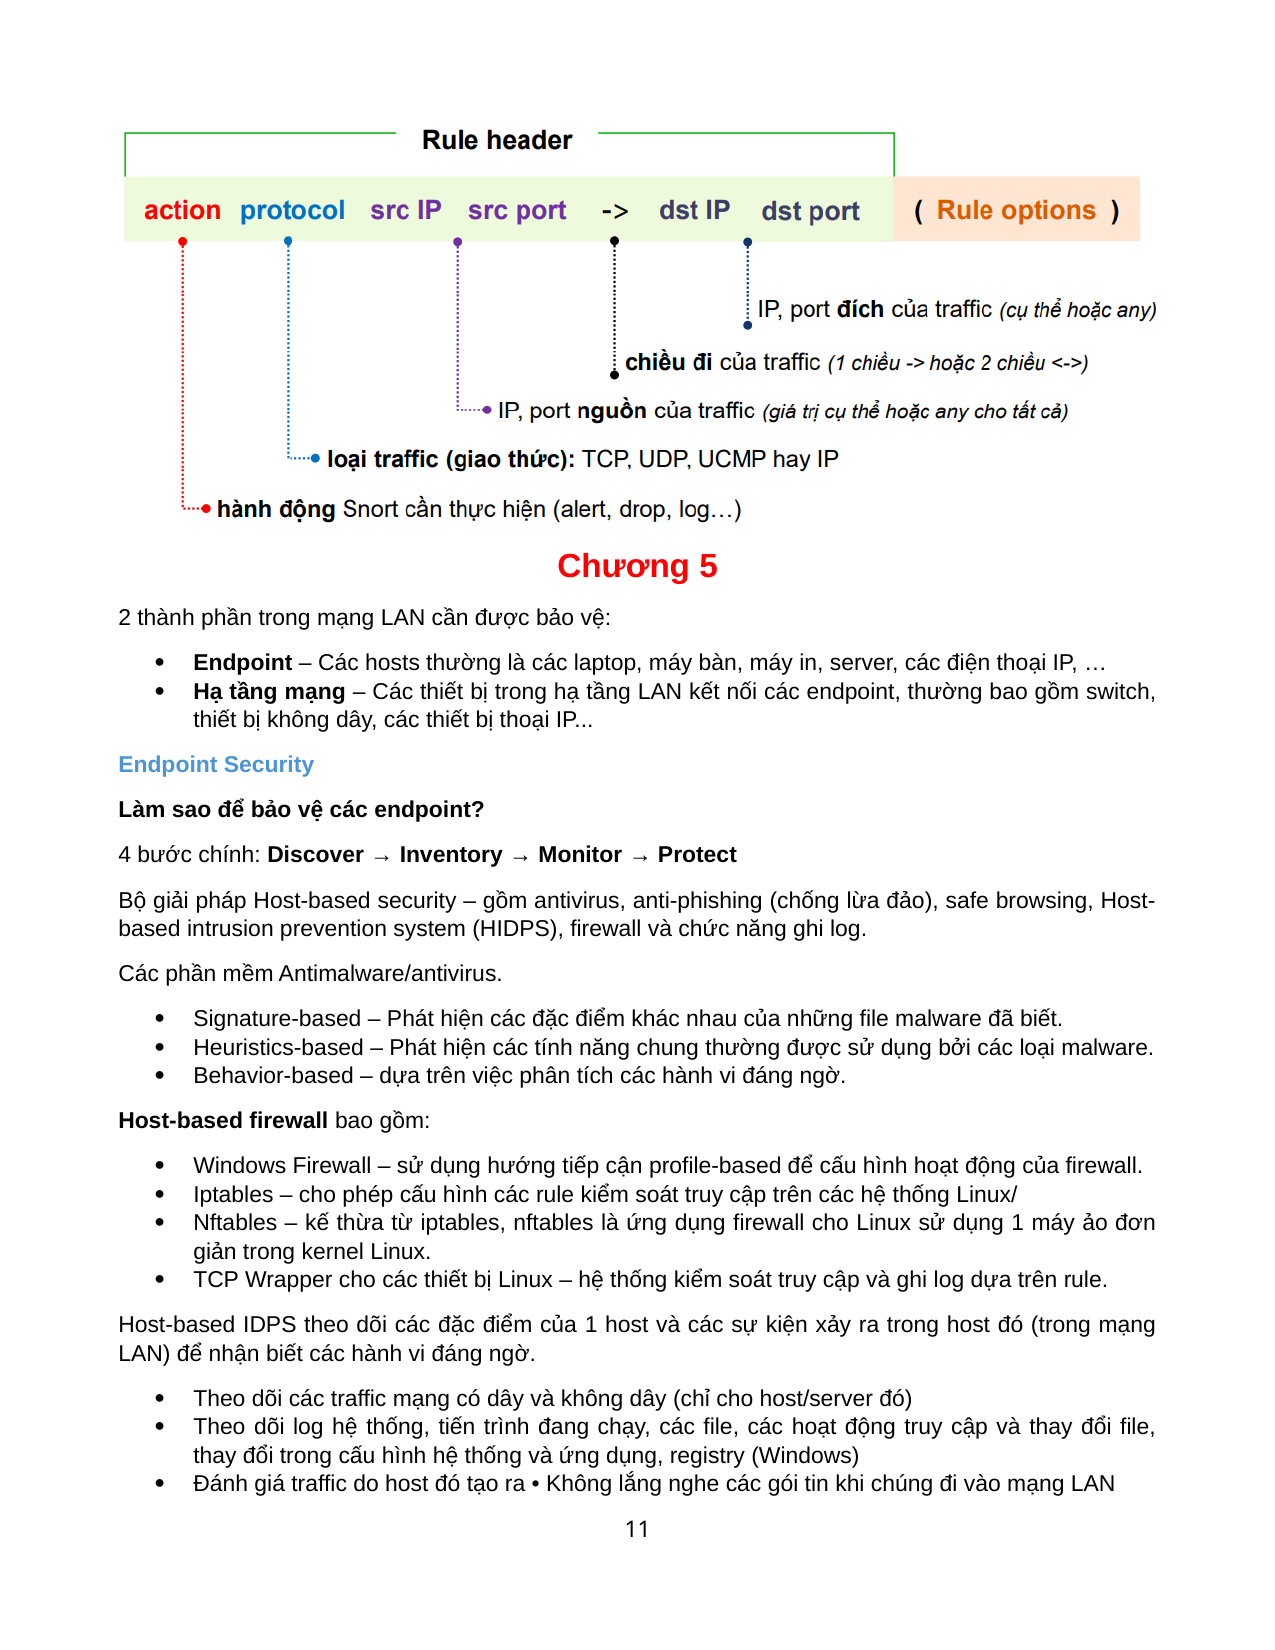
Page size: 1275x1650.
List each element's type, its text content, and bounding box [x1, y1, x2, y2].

list Theo dõi log hệ thống, tiến trình đang chạy, các file, các hoạt động truy cập và thay đổi file, thay đổi trong cấu hình hệ thống và ứng dụng, registry (Windows) [156, 1413, 1157, 1468]
text Làm sao để bảo vệ các endpoint? [118, 796, 1157, 823]
list Windows Firewall – sử dụng hướng tiếp cận profile-based để cấu hình hoạt động của firewall. [156, 1152, 1157, 1179]
list Hạ tầng mạng – Các thiết bị trong hạ tầng LAN kết nối các endpoint, thường bao gồm switch, thiết bị không dây, các thiết bị thoại IP... [156, 678, 1157, 732]
list Iptables – cho phép cấu hình các rule kiểm soát truy cập trên các hệ thống Linux/ [156, 1181, 1157, 1207]
text Endpoint Security [118, 751, 1157, 778]
text Các phần mềm Antimalware/antivirus. [118, 960, 1157, 986]
text Chương 5 [118, 546, 1157, 584]
text Host-based firewall bao gồm: [118, 1107, 1157, 1133]
text 4 bước chính: Discover → Inventory → Monitor → Protect [118, 841, 1157, 868]
picture [118, 118, 1157, 527]
list TCP Wrapper cho các thiết bị Linux – hệ thống kiểm soát truy cập và ghi log dựa trên rule. [156, 1266, 1157, 1292]
text Bộ giải pháp Host-based security – gồm antivirus, anti-phishing (chống lừa đảo), safe browsing, Host-based intrusion prevention system (HIDPS), firewall và chức năng ghi log. [118, 887, 1157, 941]
text Host-based IDPS theo dõi các đặc điểm của 1 host và các sự kiện xảy ra trong host đó (trong mạng LAN) để nhận biết các hành vi đáng ngờ. [118, 1311, 1157, 1366]
list Đánh giá traffic do host đó tạo ra • Không lắng nghe các gói tin khi chúng đi vào mạng LAN [156, 1470, 1157, 1496]
list Behavior-based – dựa trên việc phân tích các hành vi đáng ngờ. [156, 1062, 1157, 1088]
list Endpoint – Các hosts thường là các laptop, máy bàn, máy in, server, các điện thoại IP, … [156, 649, 1157, 676]
text 2 thành phần trong mạng LAN cần được bảo vệ: [118, 604, 1157, 631]
list Nftables – kế thừa từ iptables, nftables là ứng dụng firewall cho Linux sử dụng 1 máy ảo đơn giản trong kernel Linux. [156, 1209, 1157, 1264]
list Heuristics-based – Phát hiện các tính năng chung thường được sử dụng bởi các loại malware. [156, 1034, 1157, 1060]
list Signature-based – Phát hiện các đặc điểm khác nhau của những file malware đã biết. [156, 1005, 1157, 1032]
list Theo dõi các traffic mạng có dây và không dây (chỉ cho host/server đó) [156, 1385, 1157, 1411]
